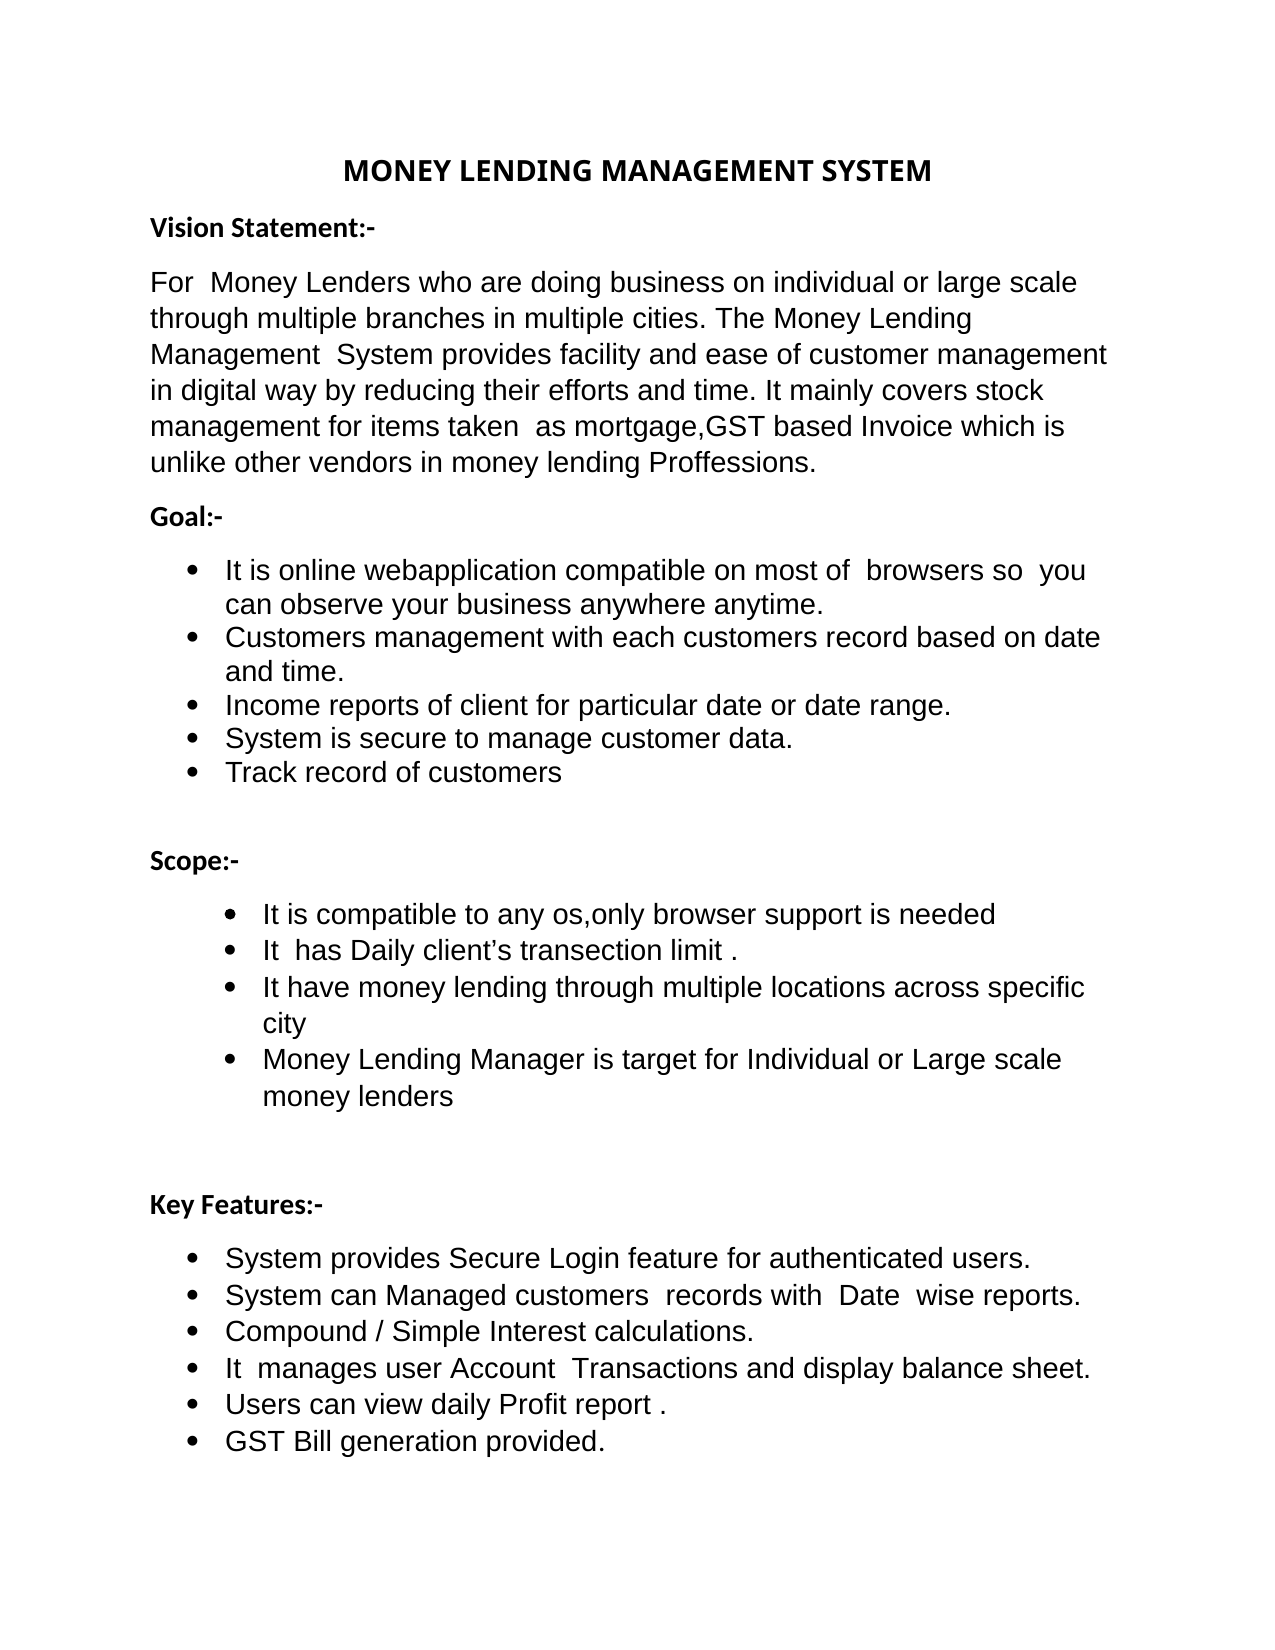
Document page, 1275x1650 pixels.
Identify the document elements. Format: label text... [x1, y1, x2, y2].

text MONEY LENDING MANAGEMENT SYSTEM [150, 150, 1125, 190]
list Track record of customers [187, 755, 1125, 789]
list It is online webapplication compatible on most of browsers so you can observe your business anywhere anytime. [187, 553, 1125, 621]
list Users can view daily Profit report . [187, 1387, 1125, 1421]
text Scope:- [150, 842, 1125, 877]
list It has Daily client’s transection limit . [225, 933, 1125, 967]
text Key Features:- [150, 1186, 1125, 1222]
list System provides Secure Login feature for authenticated users. [187, 1242, 1125, 1275]
list It is compatible to any os,only browser support is needed [225, 897, 1125, 931]
list GST Bill generation provided. [187, 1423, 1125, 1459]
list System is secure to manage customer data. [187, 722, 1125, 755]
list System can Managed customers records with Date wise reports. [187, 1278, 1125, 1312]
list Income reports of client for particular date or date range. [187, 688, 1125, 722]
text Goal:- [150, 498, 1125, 534]
text Vision Statement:- [150, 209, 1125, 245]
list Customers management with each customers record based on date and time. [187, 621, 1125, 688]
list Money Lending Manager is target for Individual or Large scale money lenders [225, 1042, 1125, 1112]
list Compound / Simple Interest calculations. [187, 1314, 1125, 1348]
text For Money Lenders who are doing business on individual or large scale through multiple branches in multiple cities. The Money Lending Management System provides facility and ease of customer management in digital way by reducing their efforts and time. It mainly covers stock management for items taken as mortgage,GST based Invoice which is unlike other vendors in money lending Proffessions. [150, 264, 1125, 479]
list It have money lending through multiple locations across specific city [225, 970, 1125, 1039]
list It manages user Account Transactions and display balance sheet. [187, 1351, 1125, 1384]
